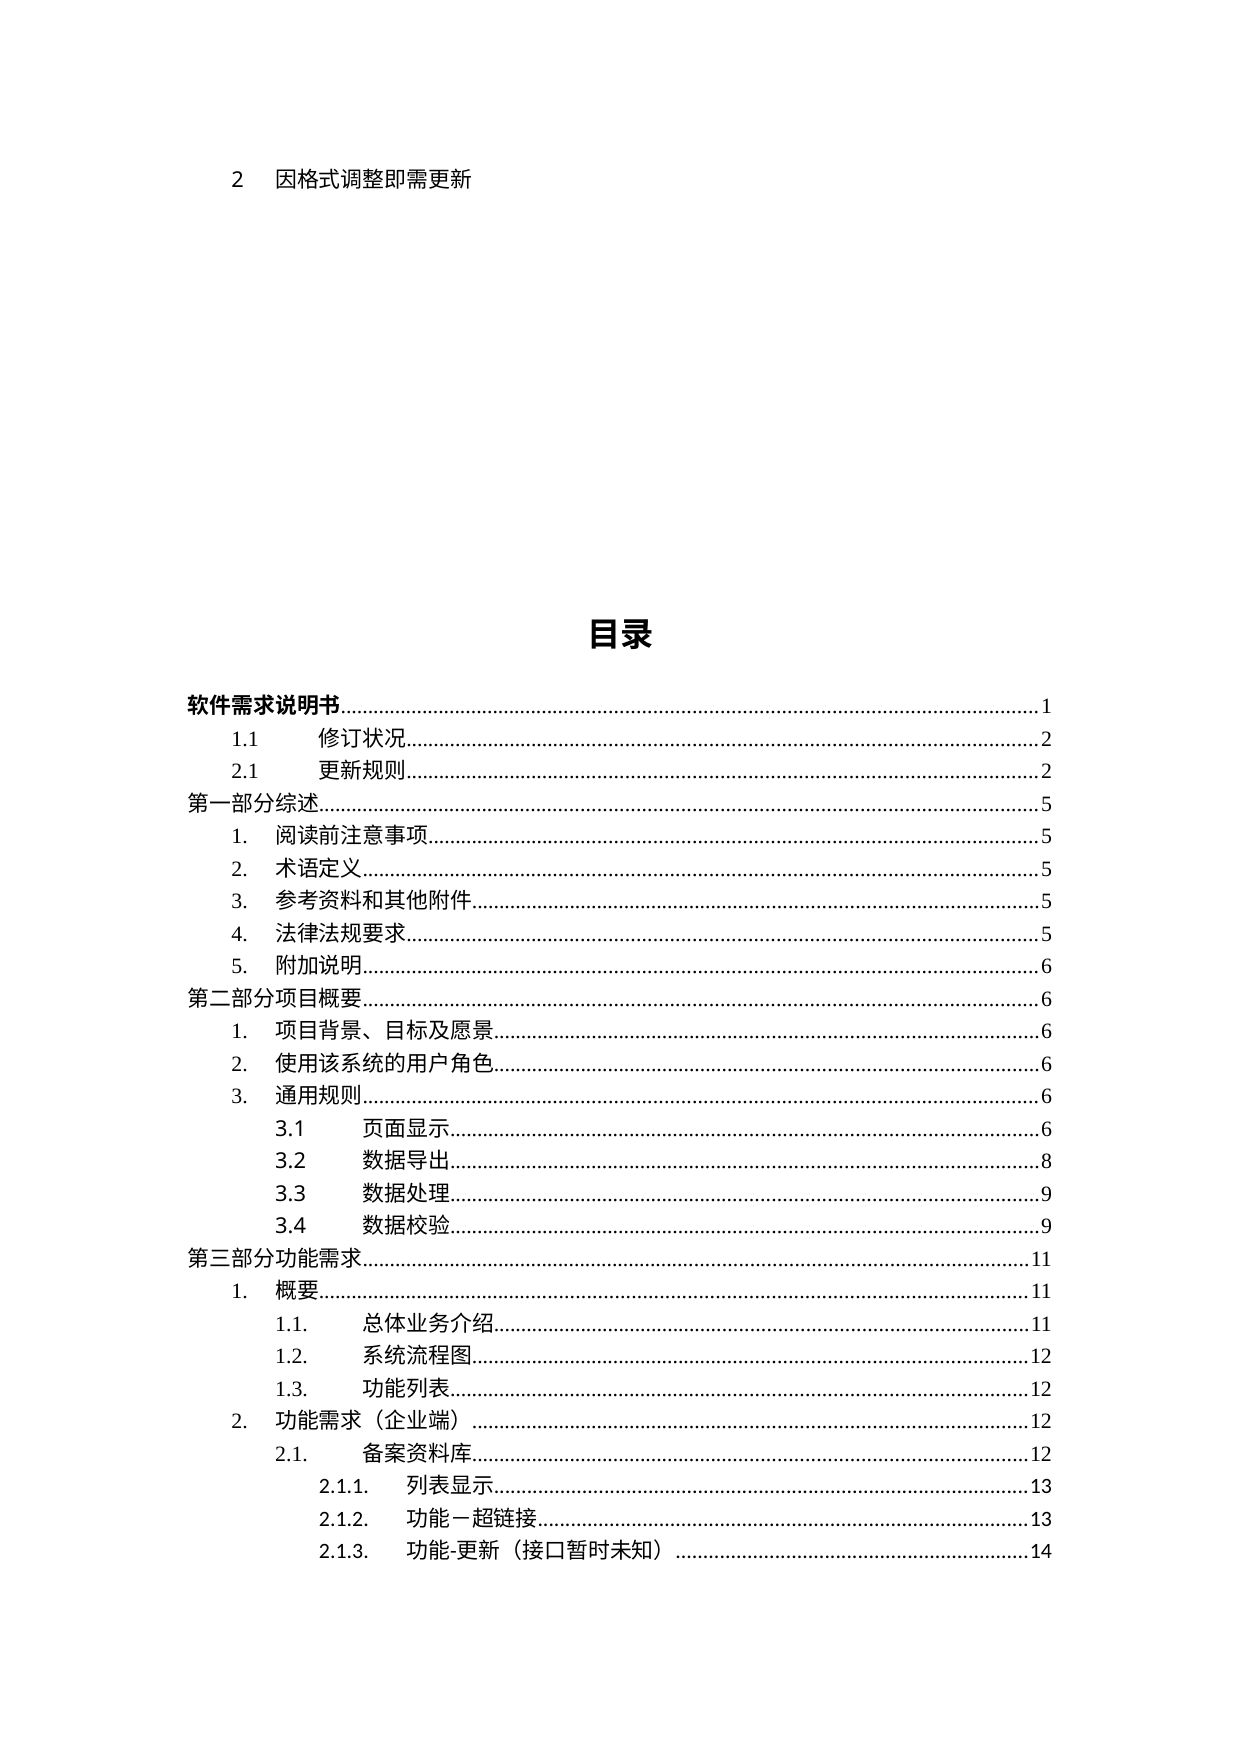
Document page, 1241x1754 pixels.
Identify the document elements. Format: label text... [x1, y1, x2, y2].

text 1. 项目背景、目标及愿景 6 [231, 1013, 1053, 1046]
text 2. 使用该系统的用户角色 6 [231, 1046, 1053, 1078]
text 3.1 页面显示 6 [275, 1111, 1053, 1143]
text 1. 概要 11 [231, 1273, 1053, 1306]
text 2. 功能需求（企业端） 12 [231, 1403, 1053, 1436]
list 因格式调整即需更新 [231, 162, 1053, 194]
text 3.4 数据校验 9 [275, 1208, 1053, 1241]
text 3. 通用规则 6 [231, 1078, 1053, 1111]
text 2.1. 备案资料库 12 [275, 1436, 1053, 1468]
text 目录 [187, 599, 1053, 664]
text 第二部分项目概要 6 [187, 981, 1053, 1013]
text 1.1 修订状况 2 [231, 721, 1053, 753]
text 第一部分综述 5 [187, 786, 1053, 818]
text 1.2. 系统流程图 12 [275, 1338, 1053, 1371]
text 2. 术语定义 5 [231, 851, 1053, 883]
text 2.1.1. 列表显示 13 [319, 1468, 1053, 1501]
text 4. 法律法规要求 5 [231, 916, 1053, 948]
text 软件需求说明书 1 [187, 688, 1053, 721]
text 1.1. 总体业务介绍 11 [275, 1306, 1053, 1338]
text 1. 阅读前注意事项 5 [231, 818, 1053, 851]
text 5. 附加说明 6 [231, 948, 1053, 981]
text 3.2 数据导出 8 [275, 1143, 1053, 1176]
text 3. 参考资料和其他附件 5 [231, 883, 1053, 916]
text 第三部分功能需求 11 [187, 1241, 1053, 1273]
text 3.3 数据处理 9 [275, 1176, 1053, 1208]
text 2.1.3. 功能-更新（接口暂时未知） 14 [319, 1533, 1053, 1566]
text 1.3. 功能列表 12 [275, 1371, 1053, 1403]
text 2.1 更新规则 2 [231, 753, 1053, 786]
text 2.1.2. 功能－超链接 13 [319, 1501, 1053, 1533]
